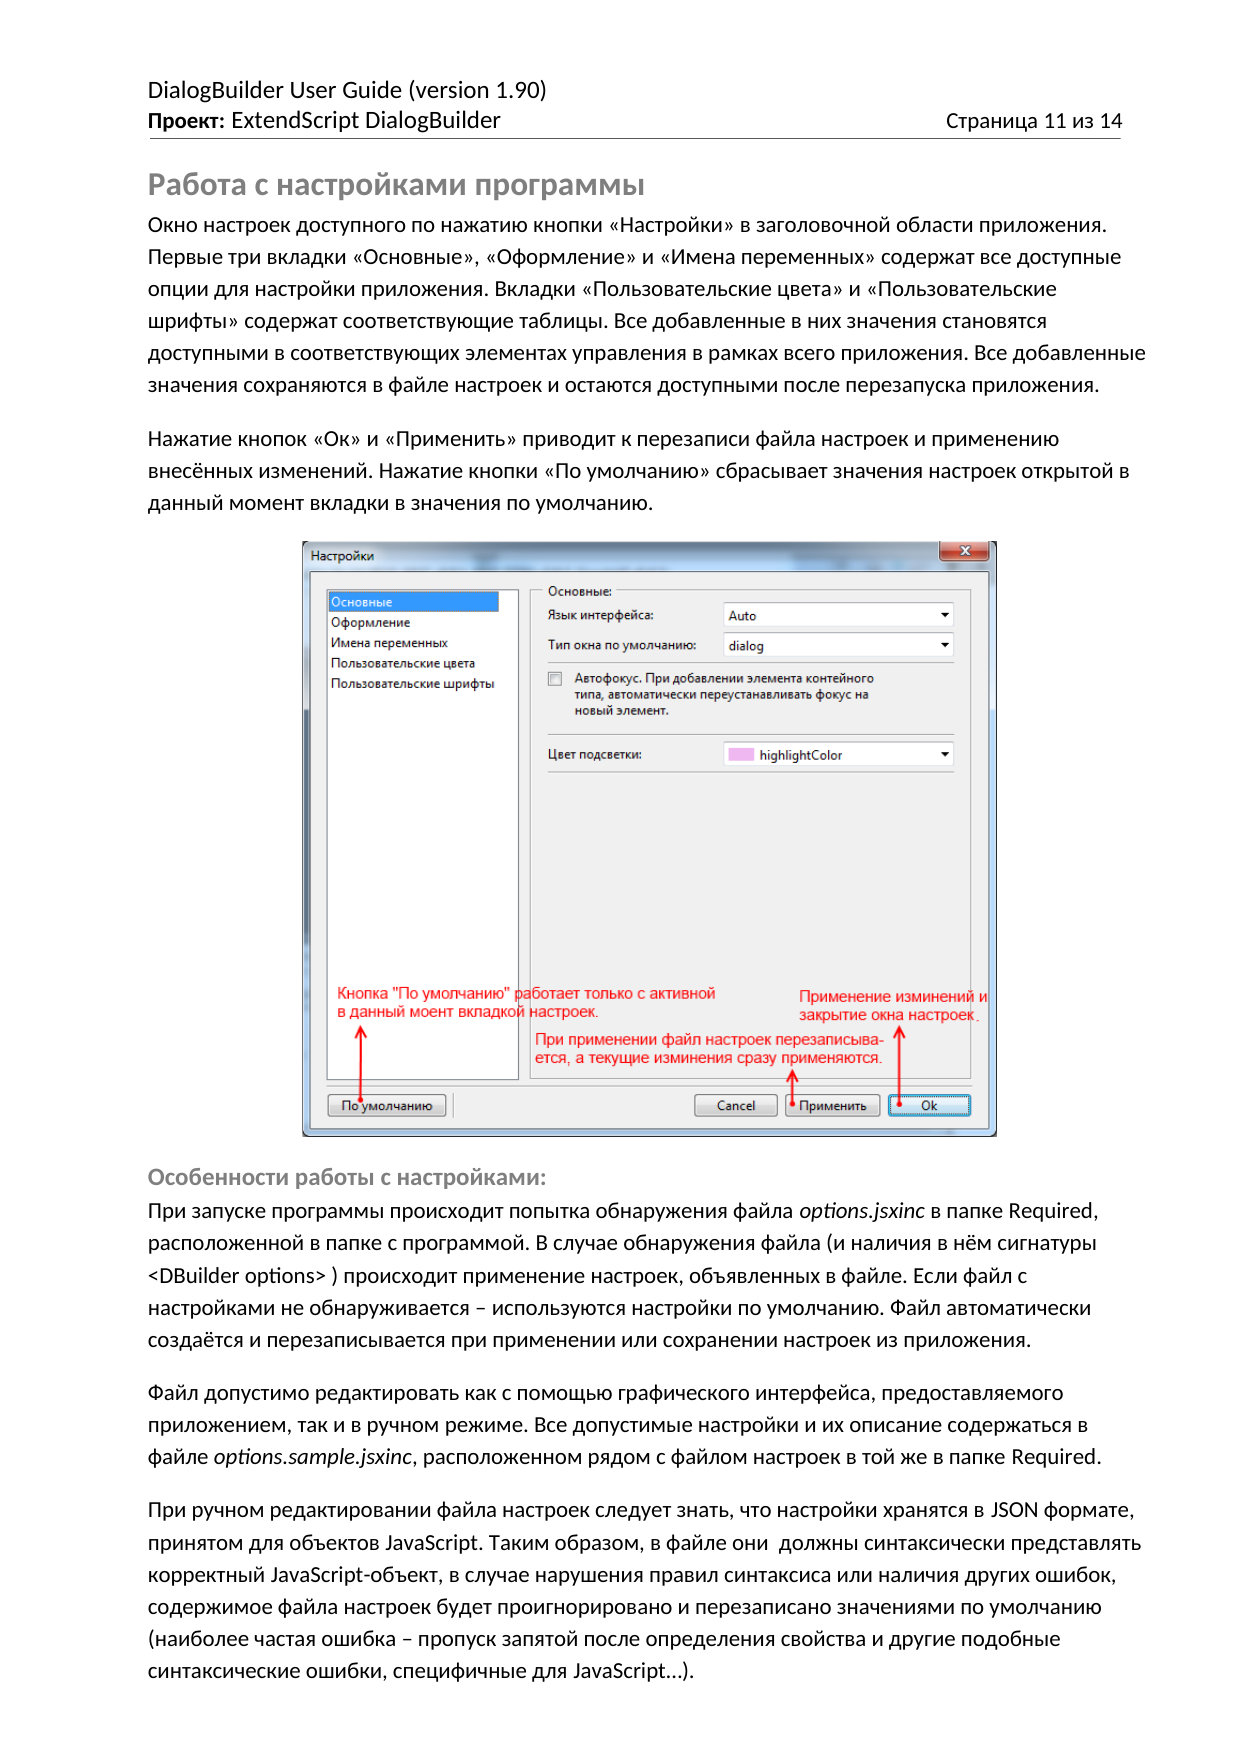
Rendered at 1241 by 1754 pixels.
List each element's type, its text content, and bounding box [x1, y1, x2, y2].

subtitle Работа с настройками программы [148, 163, 1152, 204]
text Нажатие кнопок «Ок» и «Применить» приводит к перезаписи файла настроек и применению внесённых изменений. Нажатие кнопки «По умолчанию» сбрасывает значения настроек открытой в данный момент вкладки в значения по умолчанию. [148, 424, 1152, 516]
subtitle Особенности работы с настройками: [148, 1161, 1152, 1192]
text При ручном редактировании файла настроек следует знать, что настройки хранятся в JSON формате, принятом для объектов JavaScript. Таким образом, в файле они должны синтаксически представлять корректный JavaScript-объект, в случае нарушения правил синтаксиса или наличия других ошибок, содержимое файла настроек будет проигнорировано и перезаписано значениями по умолчанию (наиболее частая ошибка – пропуск запятой после определения свойства и другие подобные синтаксические ошибки, специфичные для JavaScript…). [148, 1496, 1152, 1684]
text При запуске программы происходит попытка обнаружения файла options.jsxinc в папке Required, расположенной в папке с программой. В случае обнаружения файла (и наличия в нём сигнатуры <DBuilder options> ) происходит применение настроек, объявленных в файле. Если файл с настройками не обнаруживается – используются настройки по умолчанию. Файл автоматически создаётся и перезаписывается при применении или сохранении настроек из приложения. [148, 1196, 1152, 1353]
picture [302, 541, 997, 1137]
text Окно настроек доступного по нажатию кнопки «Настройки» в заголовочной области приложения. Первые три вкладки «Основные», «Оформление» и «Имена переменных» содержат все доступные опции для настройки приложения. Вкладки «Пользовательские цвета» и «Пользовательские шрифты» содержат соответствующие таблицы. Все добавленные в них значения становятся доступными в соответствующих элементах управления в рамках всего приложения. Все добавленные значения сохраняются в файле настроек и остаются доступными после перезапуска приложения. [148, 210, 1152, 399]
text Файл допустимо редактировать как с помощью графического интерфейса, предоставляемого приложением, так и в ручном режиме. Все допустимые настройки и их описание содержаться в файле options.sample.jsxinc, расположенном рядом с файлом настроек в той же в папке Required. [148, 1378, 1152, 1471]
